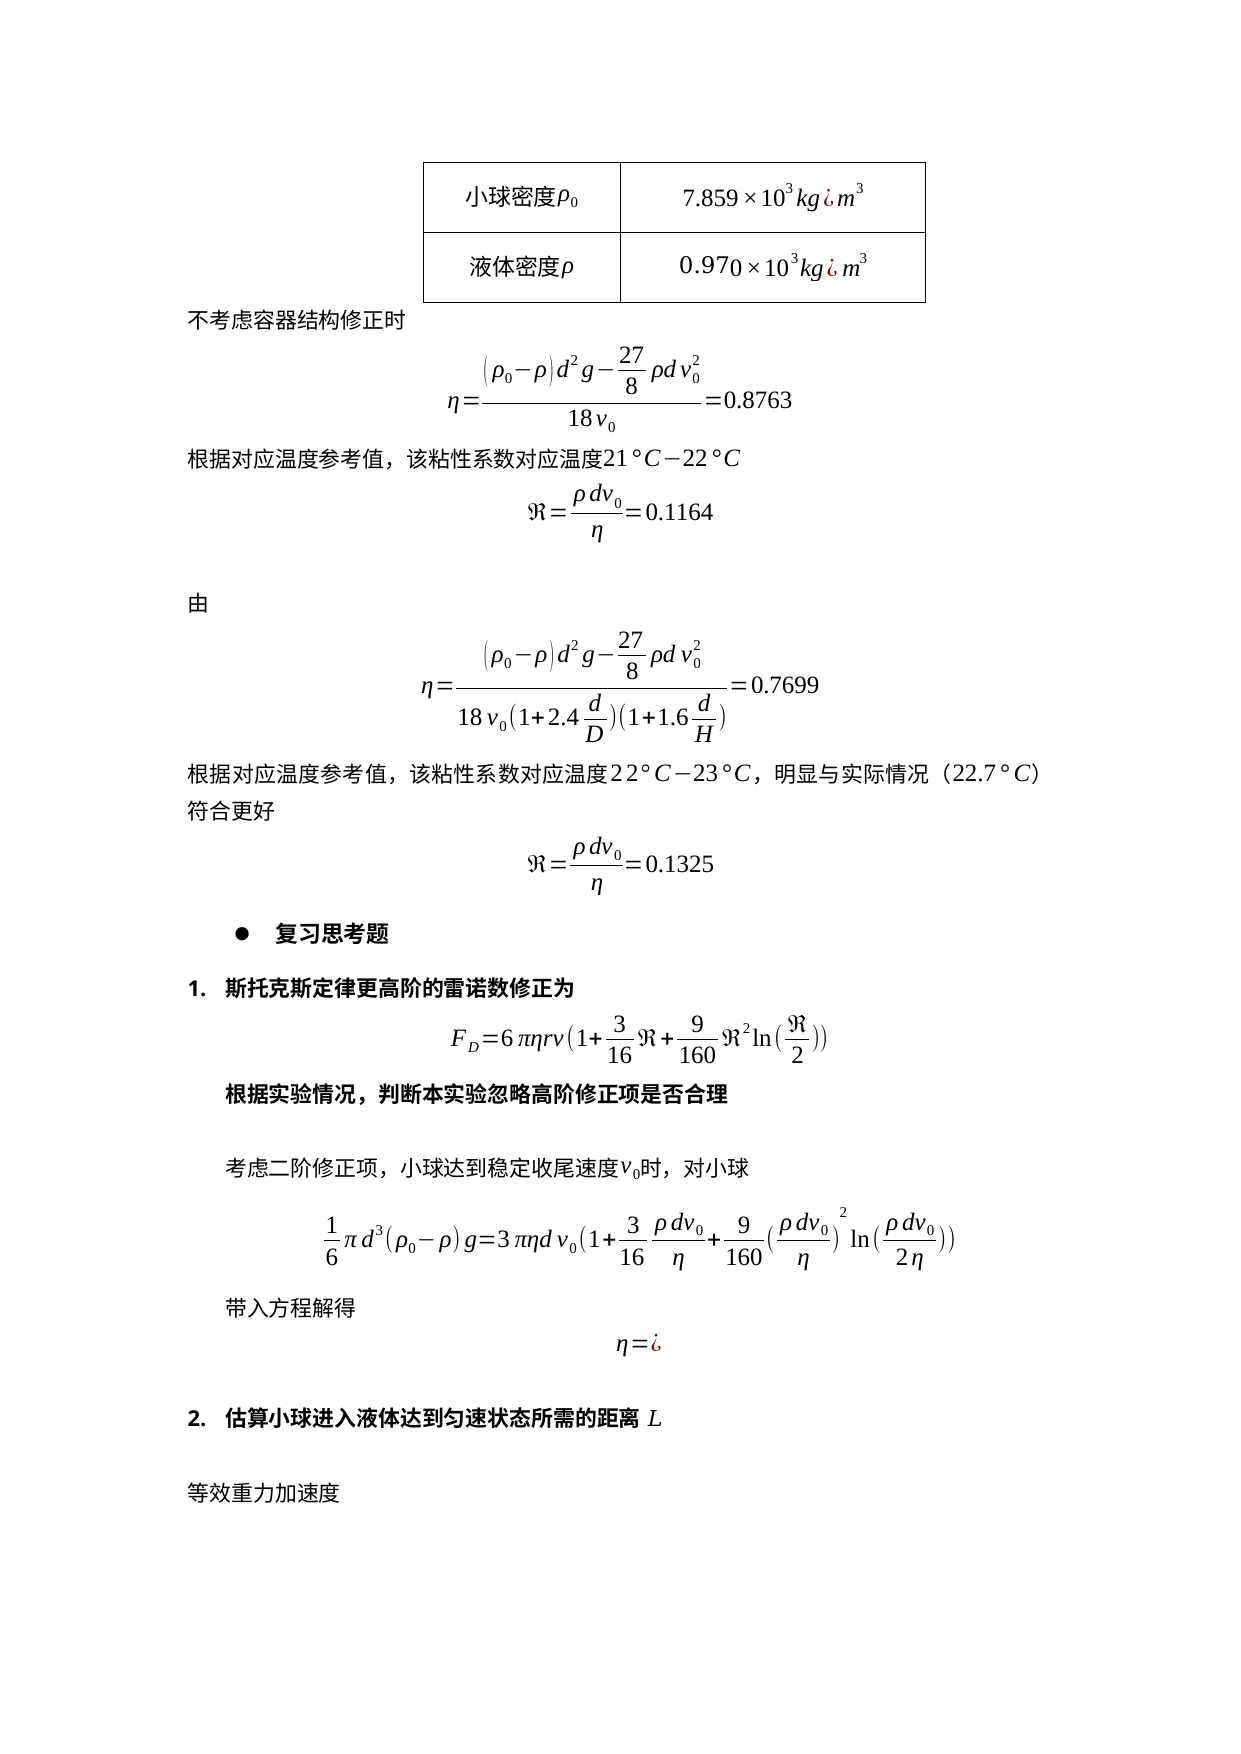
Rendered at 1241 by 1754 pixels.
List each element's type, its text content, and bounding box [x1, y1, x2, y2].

list 考虑二阶修正项，小球达到稳定收尾速度时，对小球 [225, 1151, 1053, 1183]
text 等效重力加速度 [187, 1475, 1053, 1508]
text 根据对应温度参考值，该粘性系数对应温度 [187, 442, 1053, 474]
text 由 [187, 585, 1053, 618]
table_cell 0.97 [621, 233, 925, 302]
text 根据对应温度参考值，该粘性系数对应温度，明显与实际情况（）符合更好 [187, 757, 1053, 826]
list 斯托克斯定律更高阶的雷诺数修正为 [187, 970, 1053, 1003]
list 根据实验情况，判断本实验忽略高阶修正项是否合理 [225, 1077, 1053, 1109]
table_header 小球密度 [424, 163, 620, 232]
list 带入方程解得 [225, 1290, 1053, 1323]
list 估算小球进入液体达到匀速状态所需的距离 𝐿 [187, 1401, 1053, 1433]
text 不考虑容器结构修正时 [187, 303, 1053, 335]
table_header [621, 163, 925, 232]
table_cell 液体密度 [424, 233, 620, 302]
subtitle 复习思考题 [233, 901, 1053, 966]
